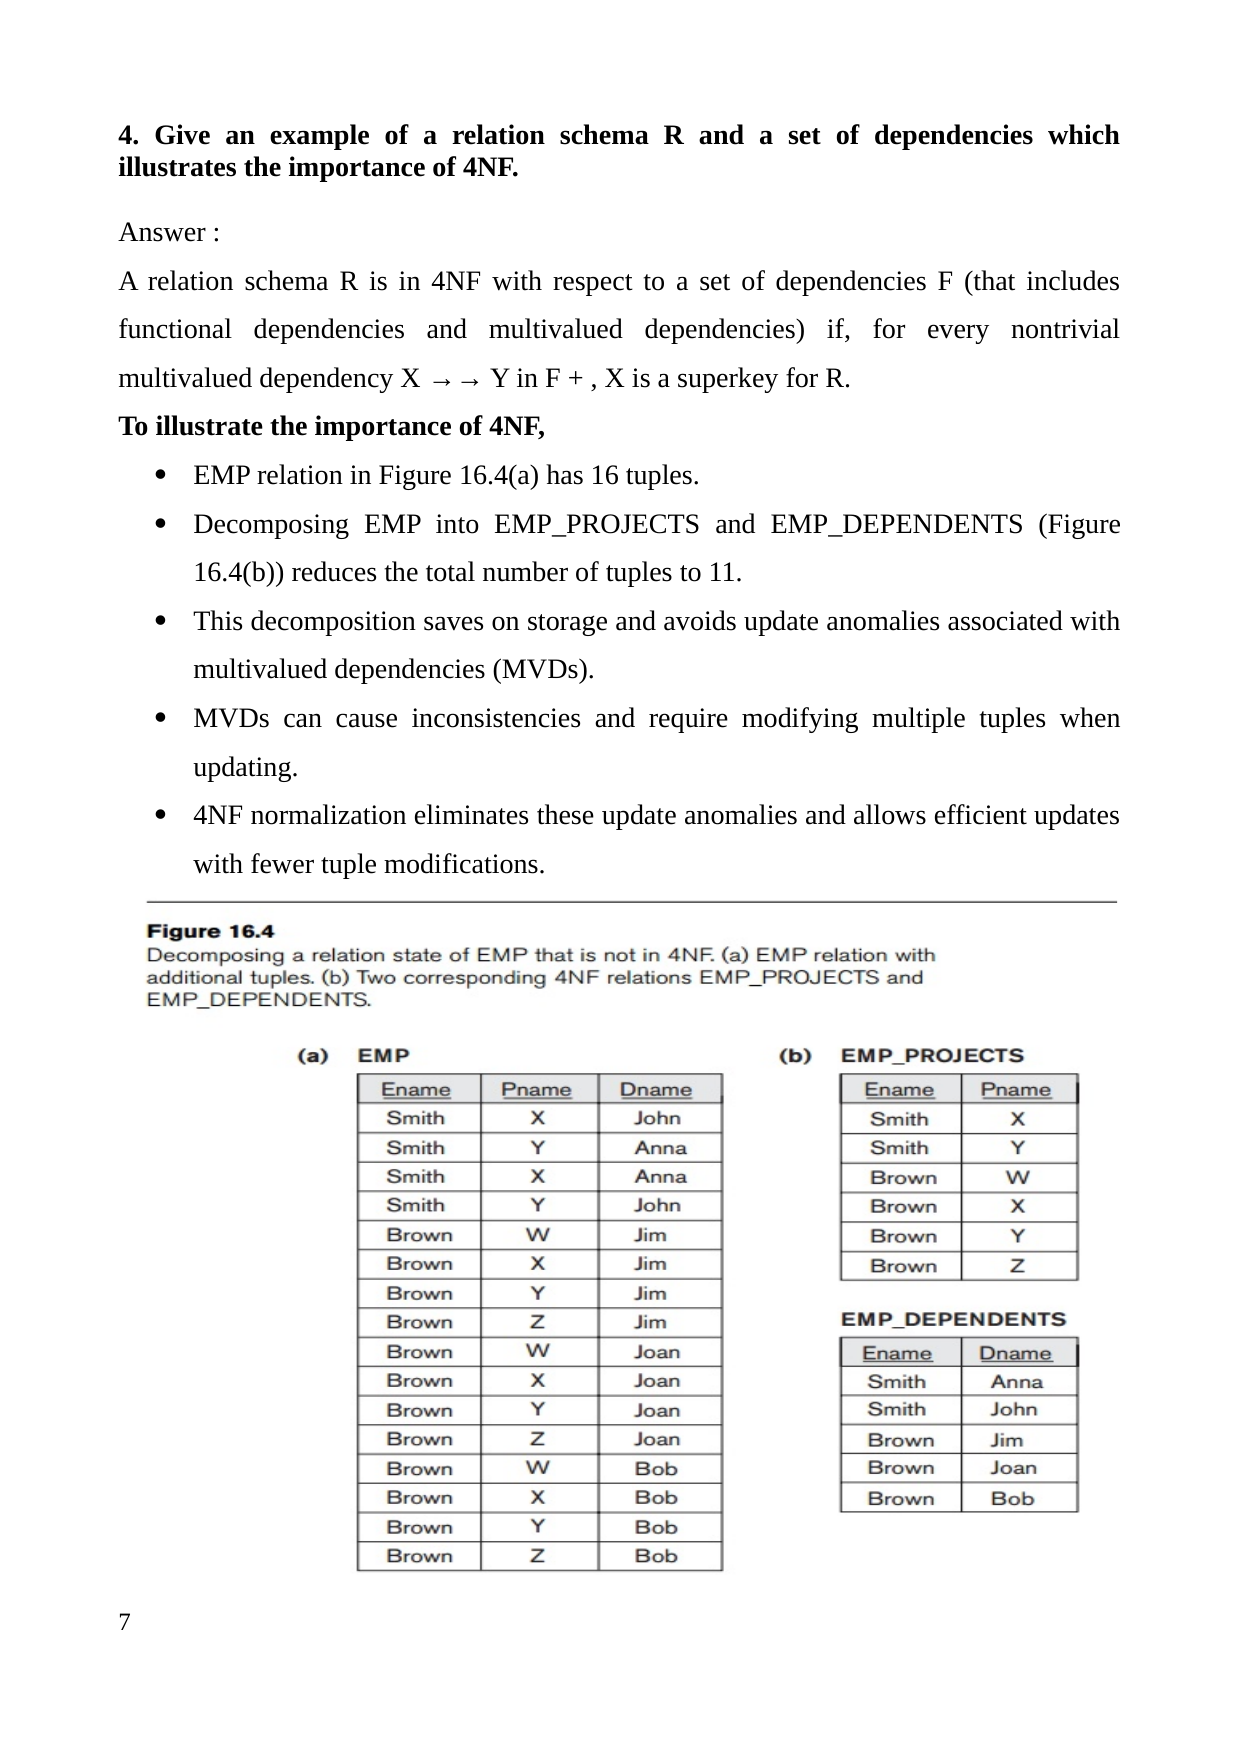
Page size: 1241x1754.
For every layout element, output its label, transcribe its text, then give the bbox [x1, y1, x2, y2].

text 4. Give an example of a relation schema R and a set of dependencies which illustrates the importance of 4NF. [118, 118, 1122, 183]
list This decomposition saves on storage and avoids update anomalies associated with multivalued dependencies (MVDs). [156, 604, 1122, 685]
text To illustrate the importance of 4NF, [118, 409, 1122, 442]
picture [120, 888, 1118, 1591]
list Decomposing EMP into EMP_PROJECTS and EMP_DEPENDENTS (Figure 16.4(b)) reduces the total number of tuples to 11. [156, 507, 1122, 588]
list 4NF normalization eliminates these update anomalies and allows efficient updates with fewer tuple modifications. [156, 798, 1122, 879]
list MVDs can cause inconsistencies and require modifying multiple tuples when updating. [156, 701, 1122, 782]
text A relation schema R is in 4NF with respect to a set of dependencies F (that includes functional dependencies and multivalued dependencies) if, for every nontrivial multivalued dependency X →→ Y in F + , X is a superkey for R. [118, 264, 1122, 393]
text Answer : [118, 215, 1122, 248]
list EMP relation in Figure 16.4(a) has 16 tuples. [156, 458, 1122, 491]
